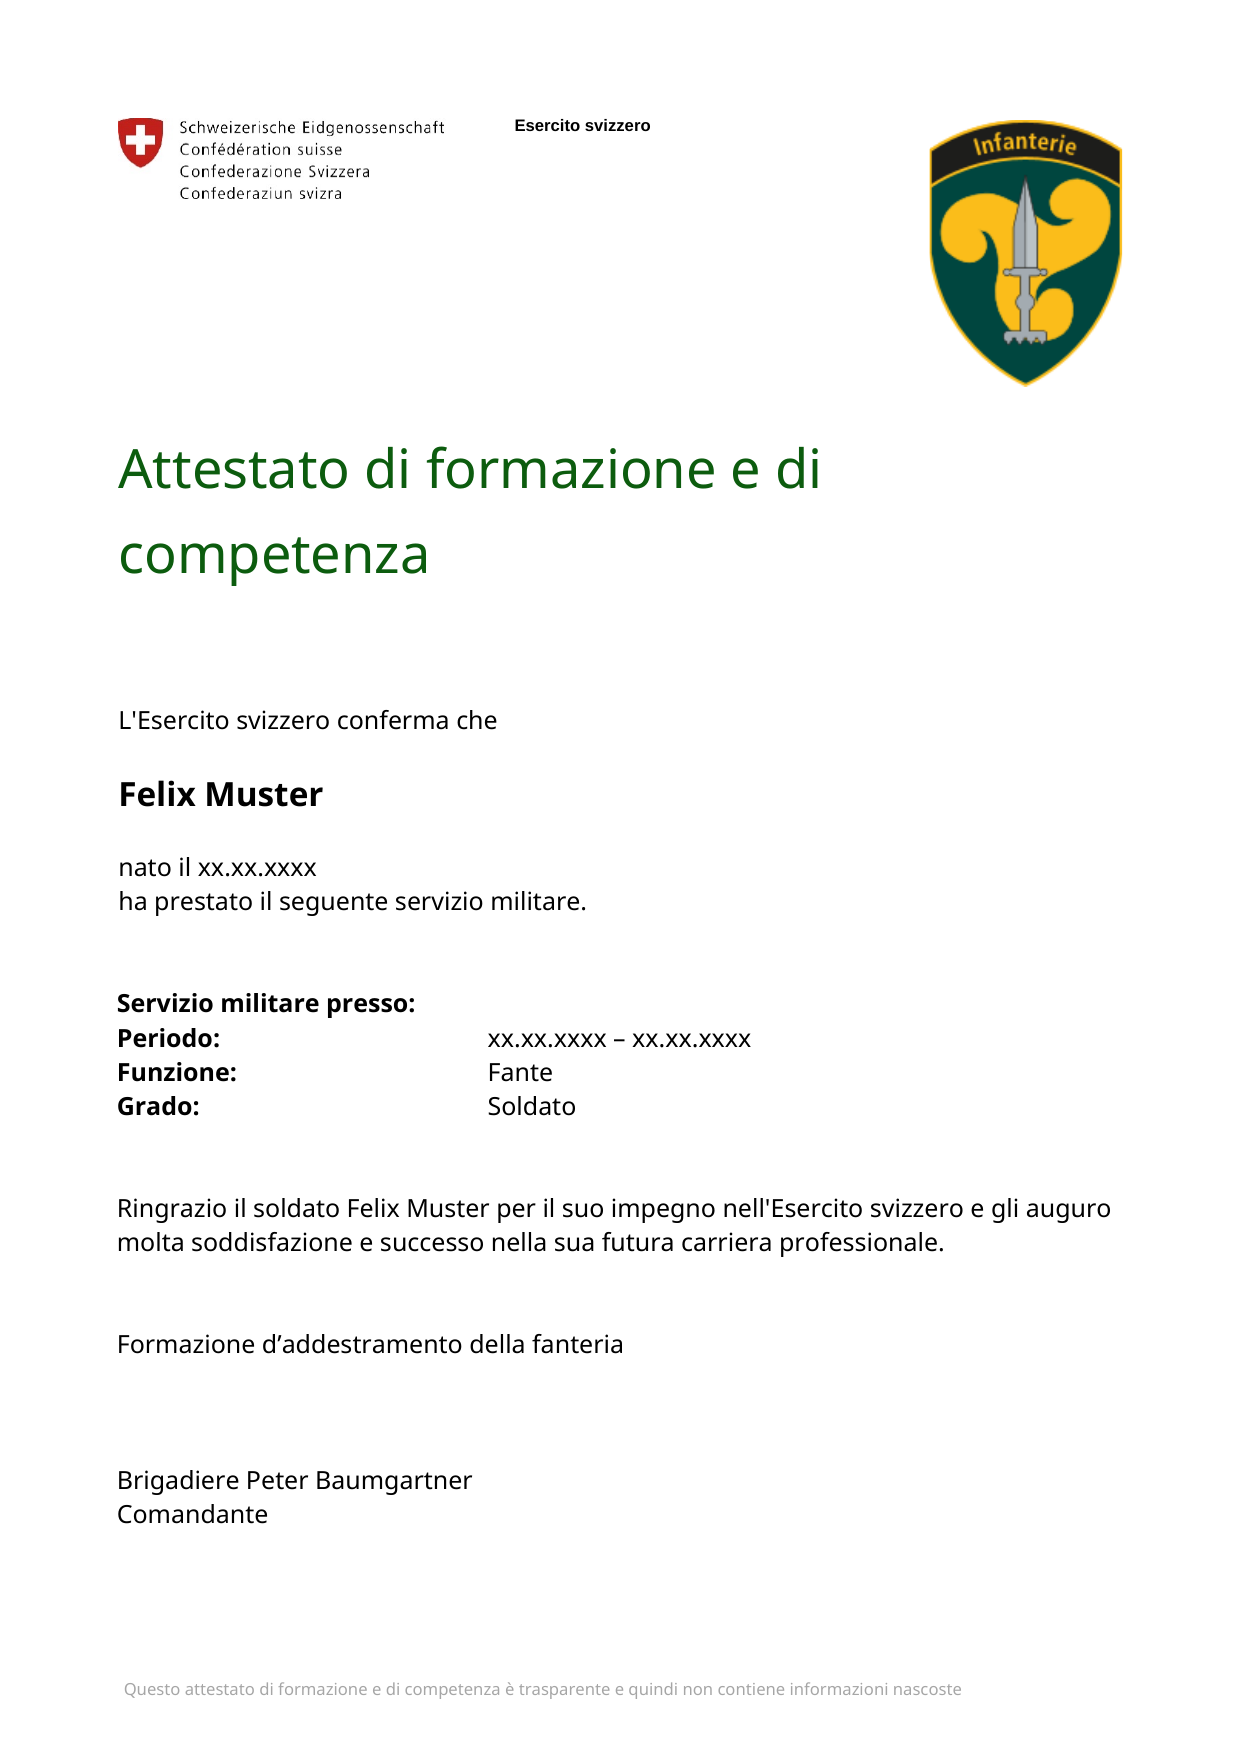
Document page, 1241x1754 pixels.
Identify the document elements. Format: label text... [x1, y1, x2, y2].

text Attestato di formazione e di competenza [118, 431, 1122, 589]
text Formazione d’addestramento della fanteria [117, 1327, 1122, 1361]
text Ringrazio il soldato Felix Muster per il suo impegno nell'Esercito svizzero e gli auguro molta soddisfazione e successo nella sua futura carriera professionale. [117, 1156, 1122, 1259]
text Felix Muster [118, 770, 1122, 816]
text L'Esercito svizzero conferma che [118, 702, 1122, 736]
text Servizio militare presso: [117, 986, 1122, 1020]
text nato il xx.xx.xxxx [118, 850, 1122, 884]
text Comandante [117, 1497, 1122, 1531]
text Periodo: xx.xx.xxxx – xx.xx.xxxx [117, 1020, 1122, 1054]
text Funzione: Fante [117, 1054, 1122, 1088]
text Brigadiere Peter Baumgartner [117, 1463, 1122, 1497]
picture [929, 120, 1123, 387]
text ha prestato il seguente servizio militare. [118, 884, 1122, 918]
text Grado: Soldato [117, 1088, 1122, 1122]
picture [118, 118, 462, 199]
